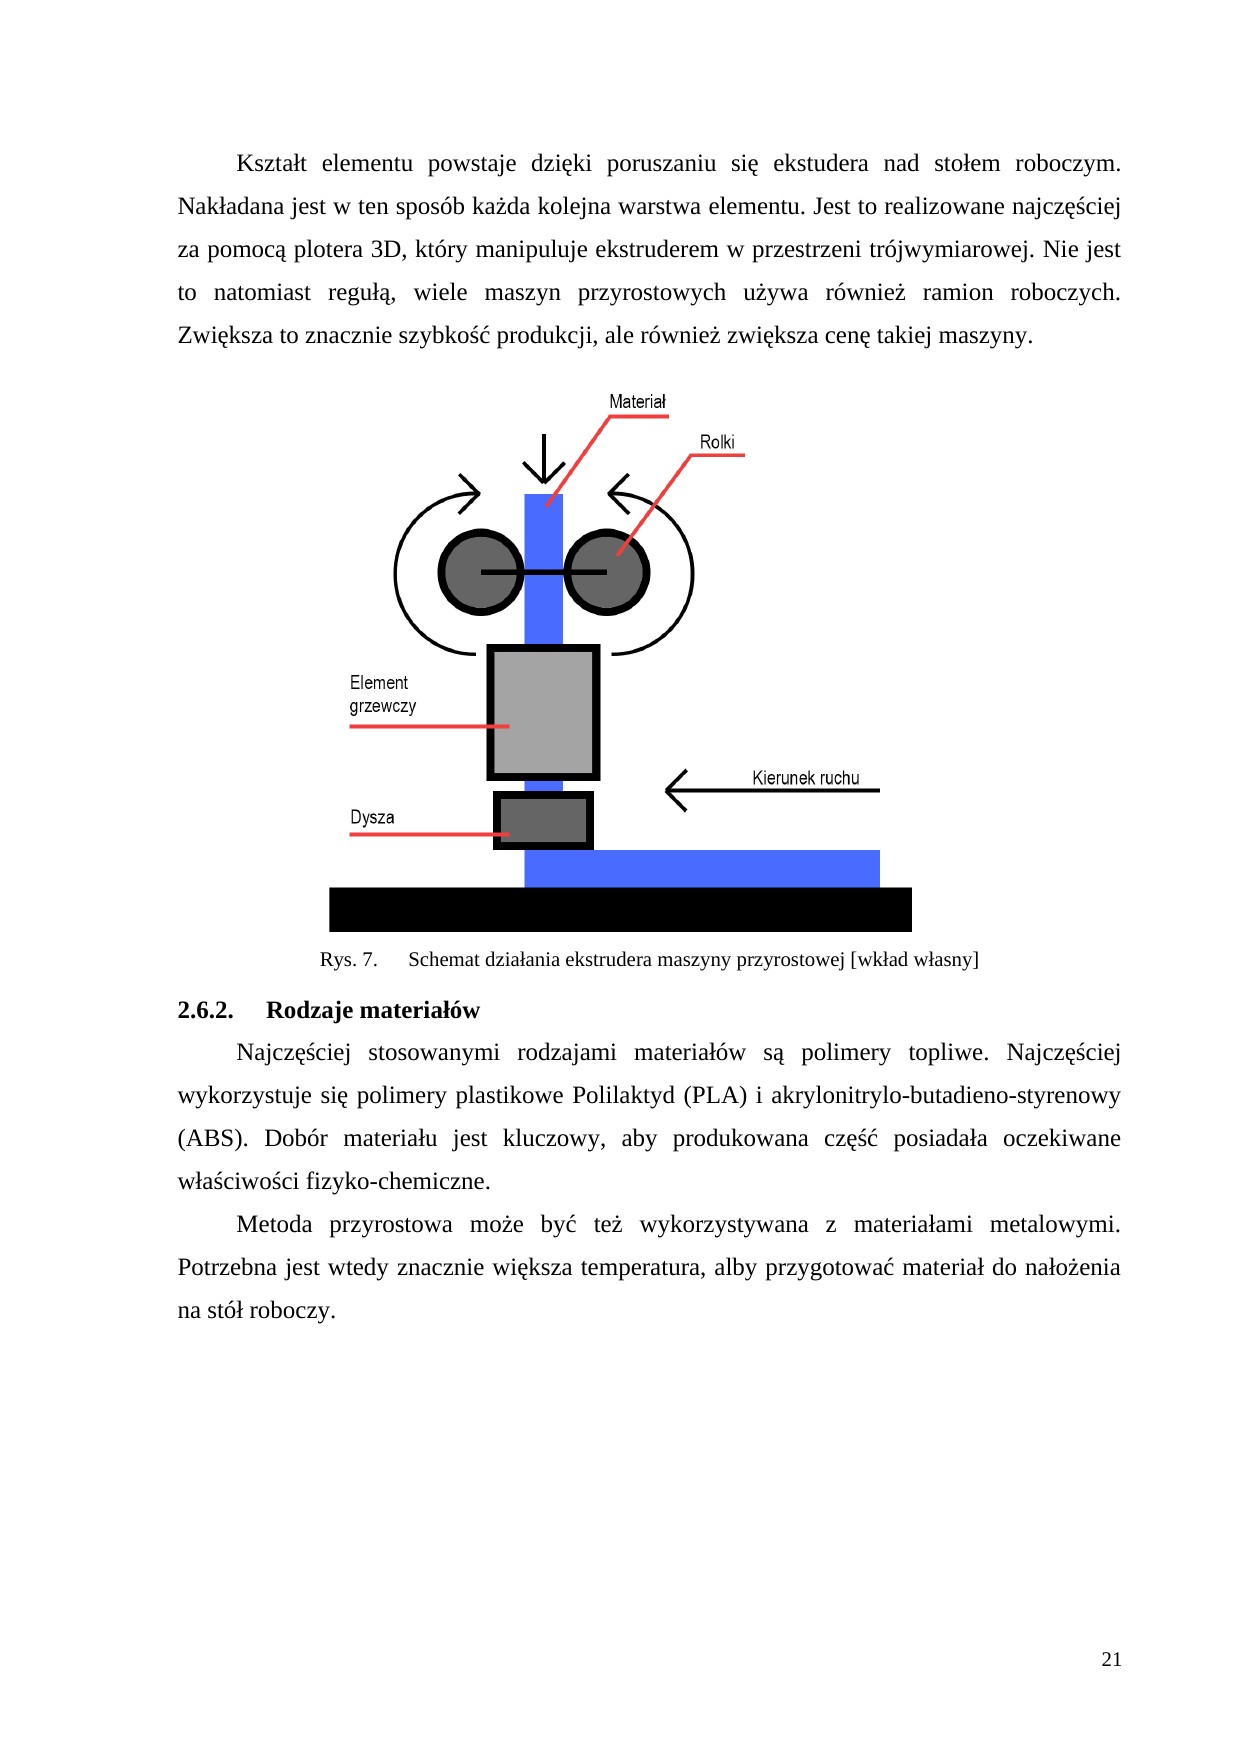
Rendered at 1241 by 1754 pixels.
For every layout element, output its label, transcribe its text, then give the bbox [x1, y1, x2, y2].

text Kształt elementu powstaje dzięki poruszaniu się ekstudera nad stołem roboczym. Nakładana jest w ten sposób każda kolejna warstwa elementu. Jest to realizowane najczęściej za pomocą plotera 3D, który manipuluje ekstruderem w przestrzeni trójwymiarowej. Nie jest to natomiast regułą, wiele maszyn przyrostowych używa również ramion roboczych. Zwiększa to znacznie szybkość produkcji, ale również zwiększa cenę takiej maszyny. [177, 148, 1122, 349]
picture [329, 382, 912, 932]
text Rodzaje materiałów [177, 996, 1122, 1024]
text Metoda przyrostowa może być też wykorzystywana z materiałami metalowymi. Potrzebna jest wtedy znacznie większa temperatura, alby przygotować materiał do nałożenia na stół roboczy. [177, 1209, 1122, 1324]
text Najczęściej stosowanymi rodzajami materiałów są polimery topliwe. Najczęściej wykorzystuje się polimery plastikowe Polilaktyd (PLA) i akrylonitrylo-butadieno-styrenowy (ABS). Dobór materiału jest kluczowy, aby produkowana część posiadała oczekiwane właściwości fizyko-chemiczne. [177, 1037, 1122, 1195]
